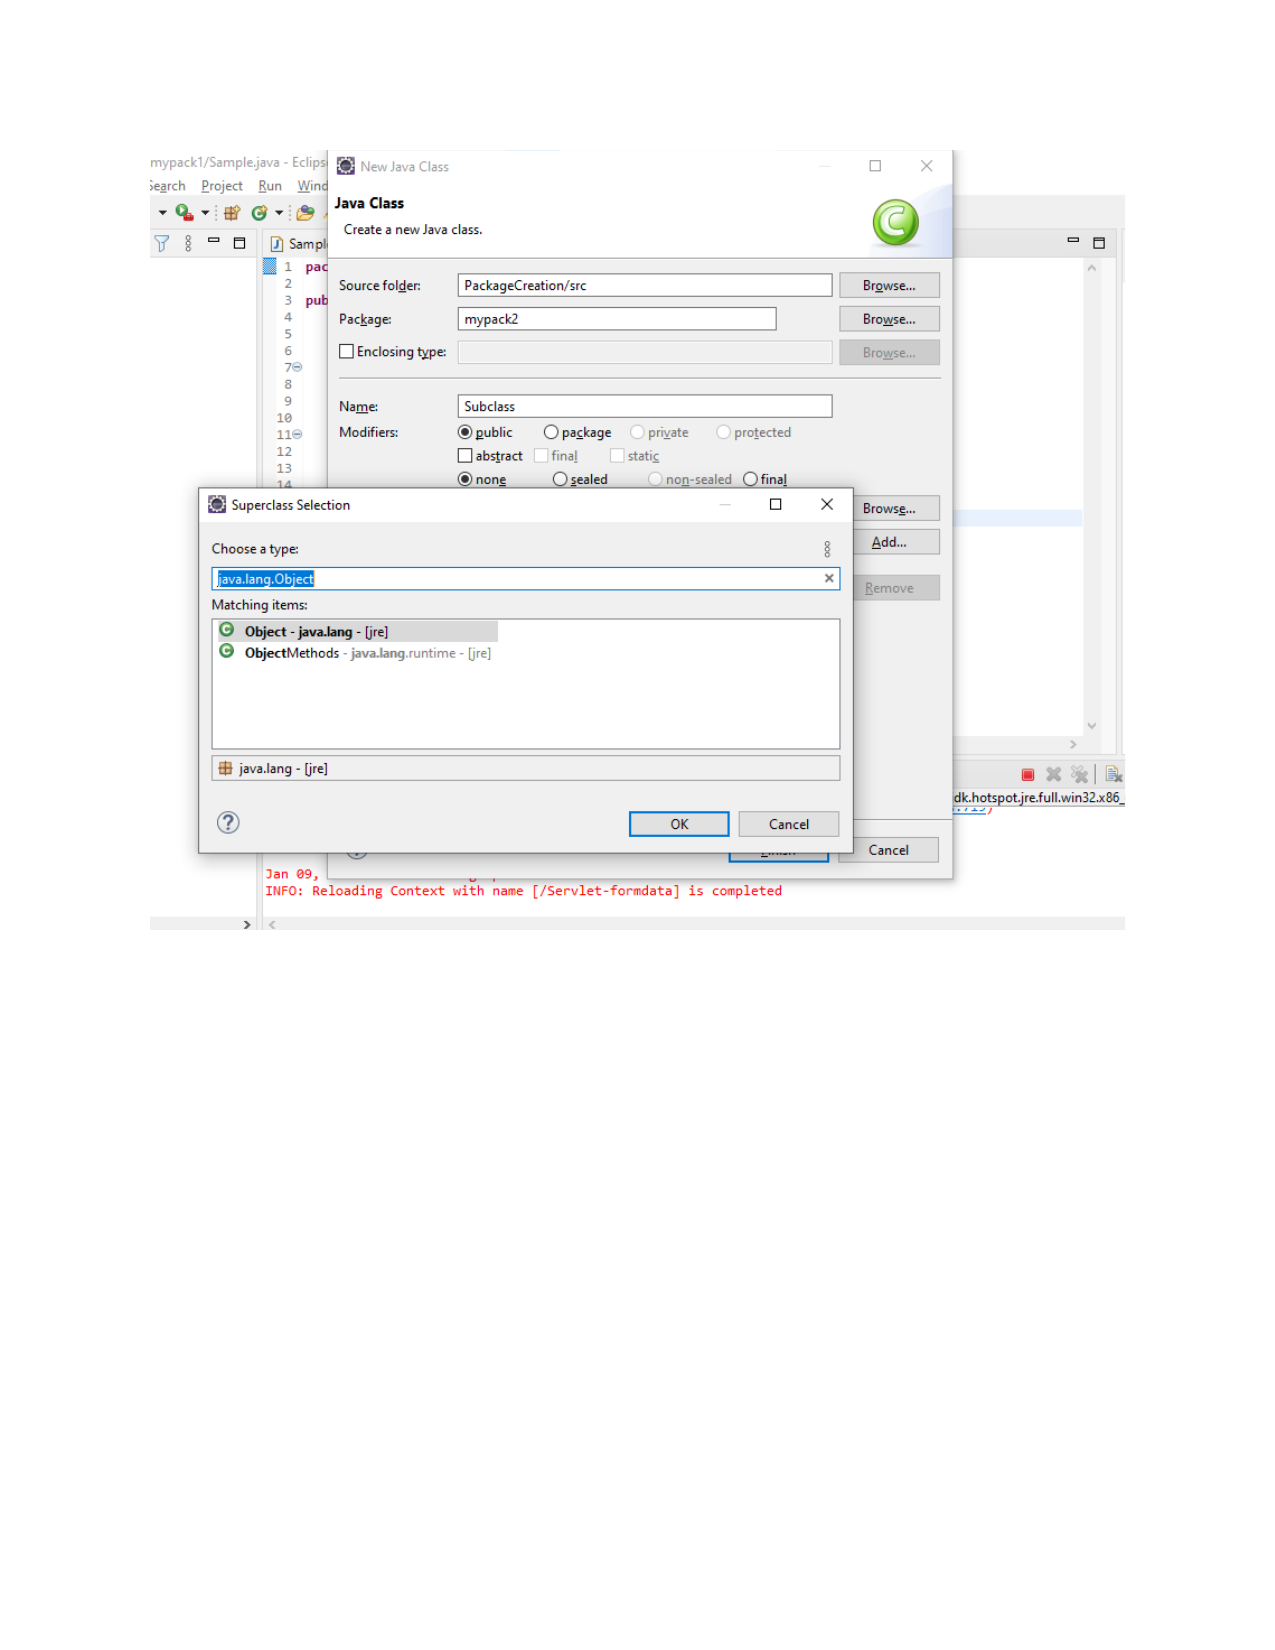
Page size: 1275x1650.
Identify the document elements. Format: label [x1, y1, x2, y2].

picture [150, 150, 1125, 930]
